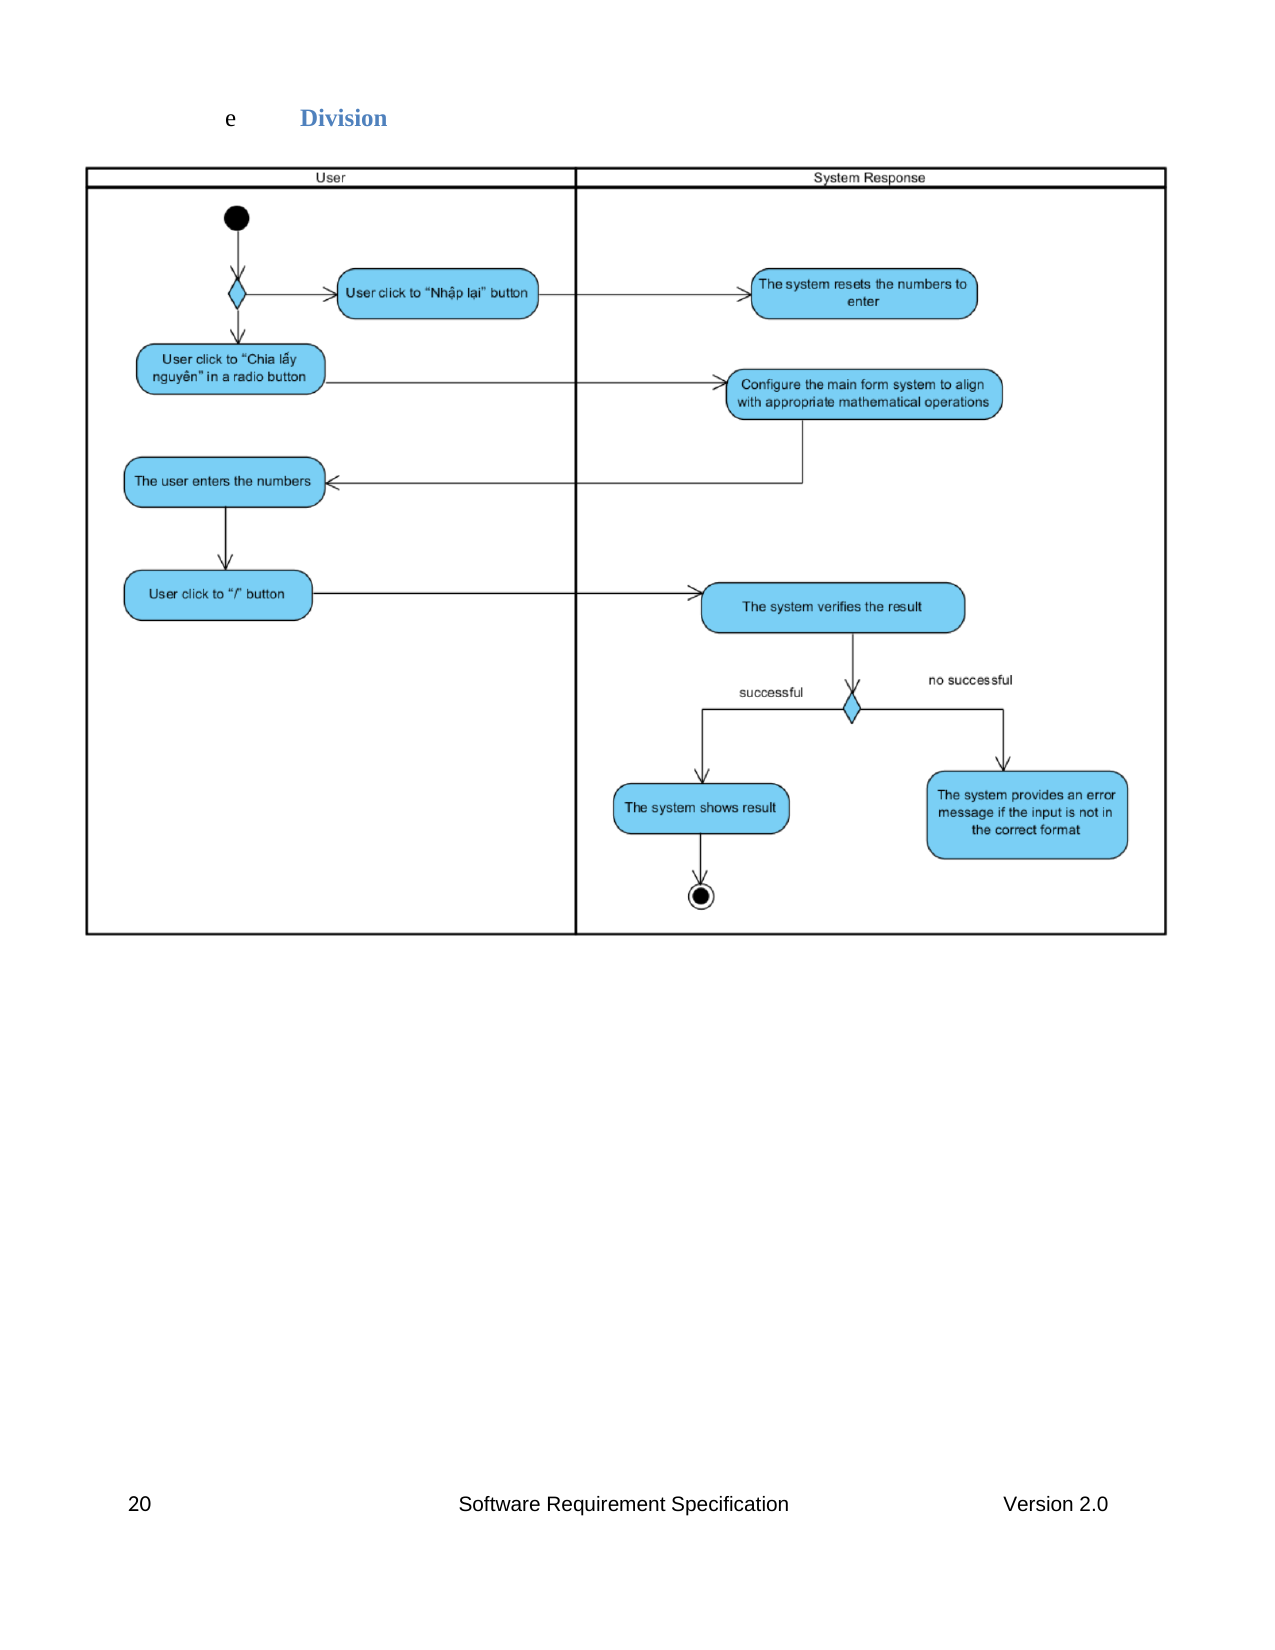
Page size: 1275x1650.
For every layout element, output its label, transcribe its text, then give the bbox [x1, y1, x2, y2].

subtitle Division [150, 103, 1175, 132]
picture [75, 152, 1175, 938]
